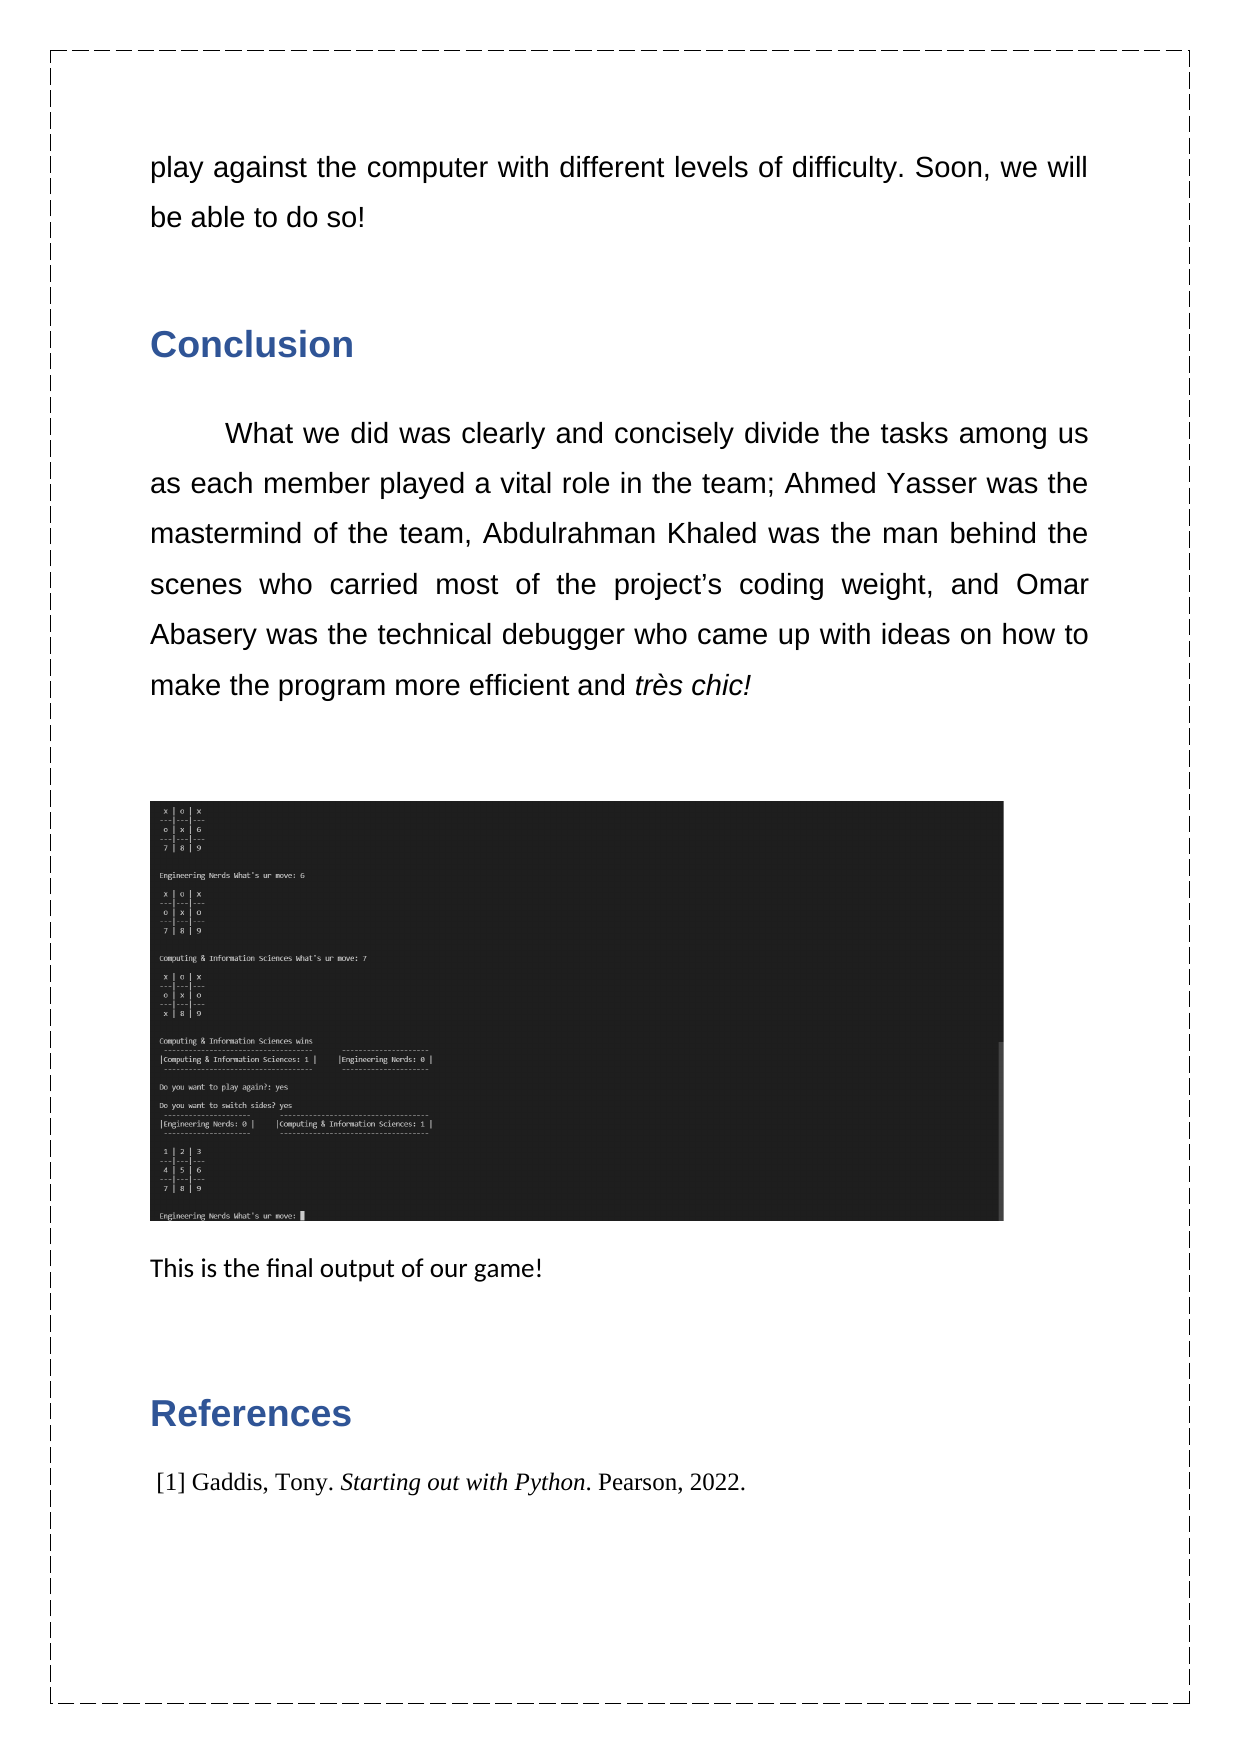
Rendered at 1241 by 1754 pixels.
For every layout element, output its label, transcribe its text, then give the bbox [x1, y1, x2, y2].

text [150, 150, 1090, 234]
text What we did was clearly and concisely divide the tasks among us as each member played a vital role in the team; Ahmed Yasser was the mastermind of the team, Abdulrahman Khaled was the man behind the scenes who carried most of the project’s coding weight, and Omar Abasery was the technical debugger who came up with ideas on how to make the program more efficient and très chic! [150, 416, 1090, 701]
text This is the final output of our game! [150, 1251, 1090, 1284]
picture [150, 801, 1004, 1221]
subtitle Conclusion [150, 322, 1090, 366]
